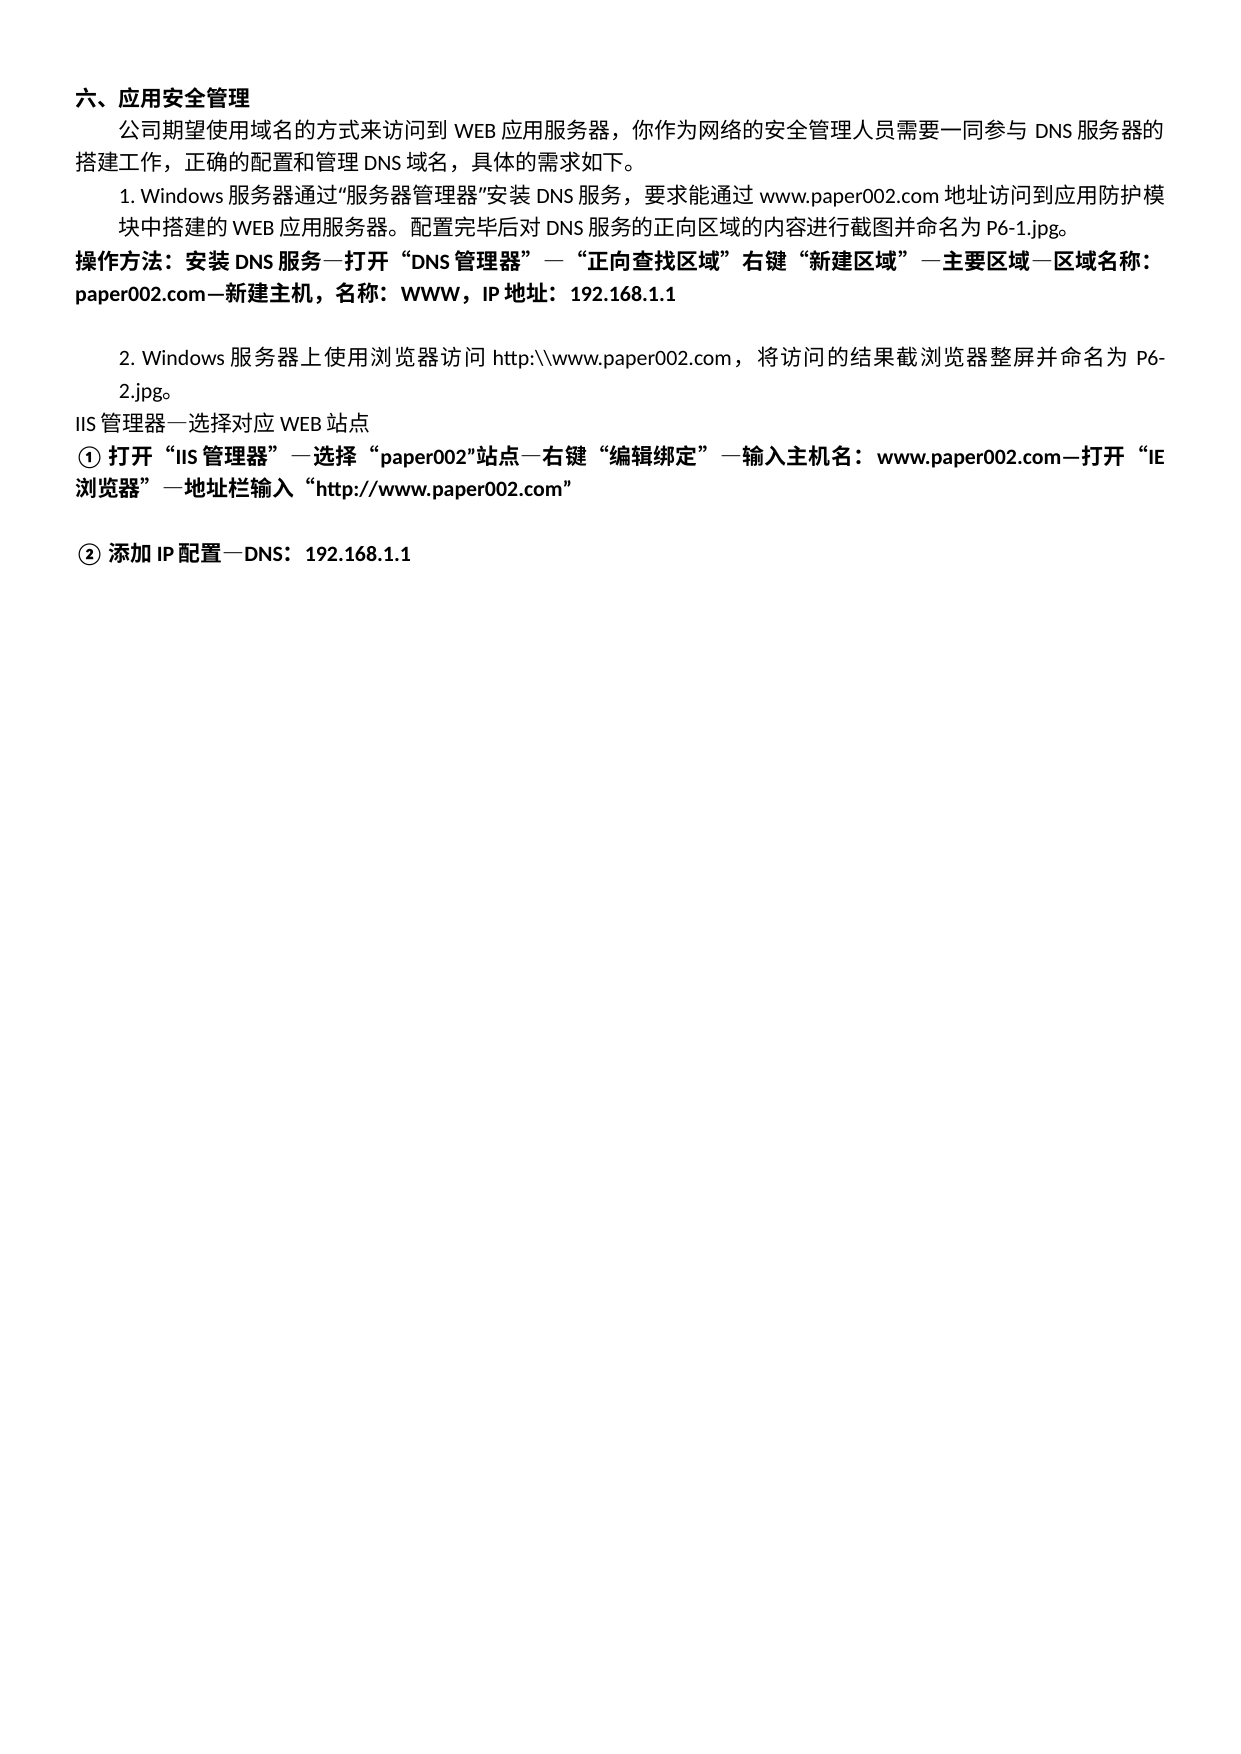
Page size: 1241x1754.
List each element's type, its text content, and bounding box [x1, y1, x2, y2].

text ①打开“IIS管理器”—选择“paper002”站点—右键“编辑绑定”—输入主机名：www.paper002.com—打开“IE浏览器”—地址栏输入“http://www.paper002.com” [75, 438, 1165, 503]
list 六、应用安全管理 [75, 81, 1165, 113]
text 公司期望使用域名的方式来访问到WEB应用服务器，你作为网络的安全管理人员需要一同参与DNS服务器的搭建工作，正确的配置和管理DNS域名，具体的需求如下。 [75, 113, 1165, 178]
text ②添加IP配置—DNS：192.168.1.1 [75, 536, 1165, 568]
list 操作方法：安装DNS服务—打开“DNS管理器”—“正向查找区域”右键“新建区域”—主要区域—区域名称：paper002.com—新建主机，名称：WWW，IP地址：192.168.1.1 [75, 243, 1165, 308]
text IIS管理器—选择对应WEB站点 [75, 406, 1165, 438]
list Windows服务器通过“服务器管理器”安装DNS服务，要求能通过www.paper002.com地址访问到应用防护模块中搭建的WEB应用服务器。配置完毕后对DNS服务的正向区域的内容进行截图并命名为P6-1.jpg。 [119, 178, 1165, 243]
text 2. Windows服务器上使用浏览器访问http:\\www.paper002.com，将访问的结果截浏览器整屏并命名为P6-2.jpg。 [119, 341, 1165, 406]
